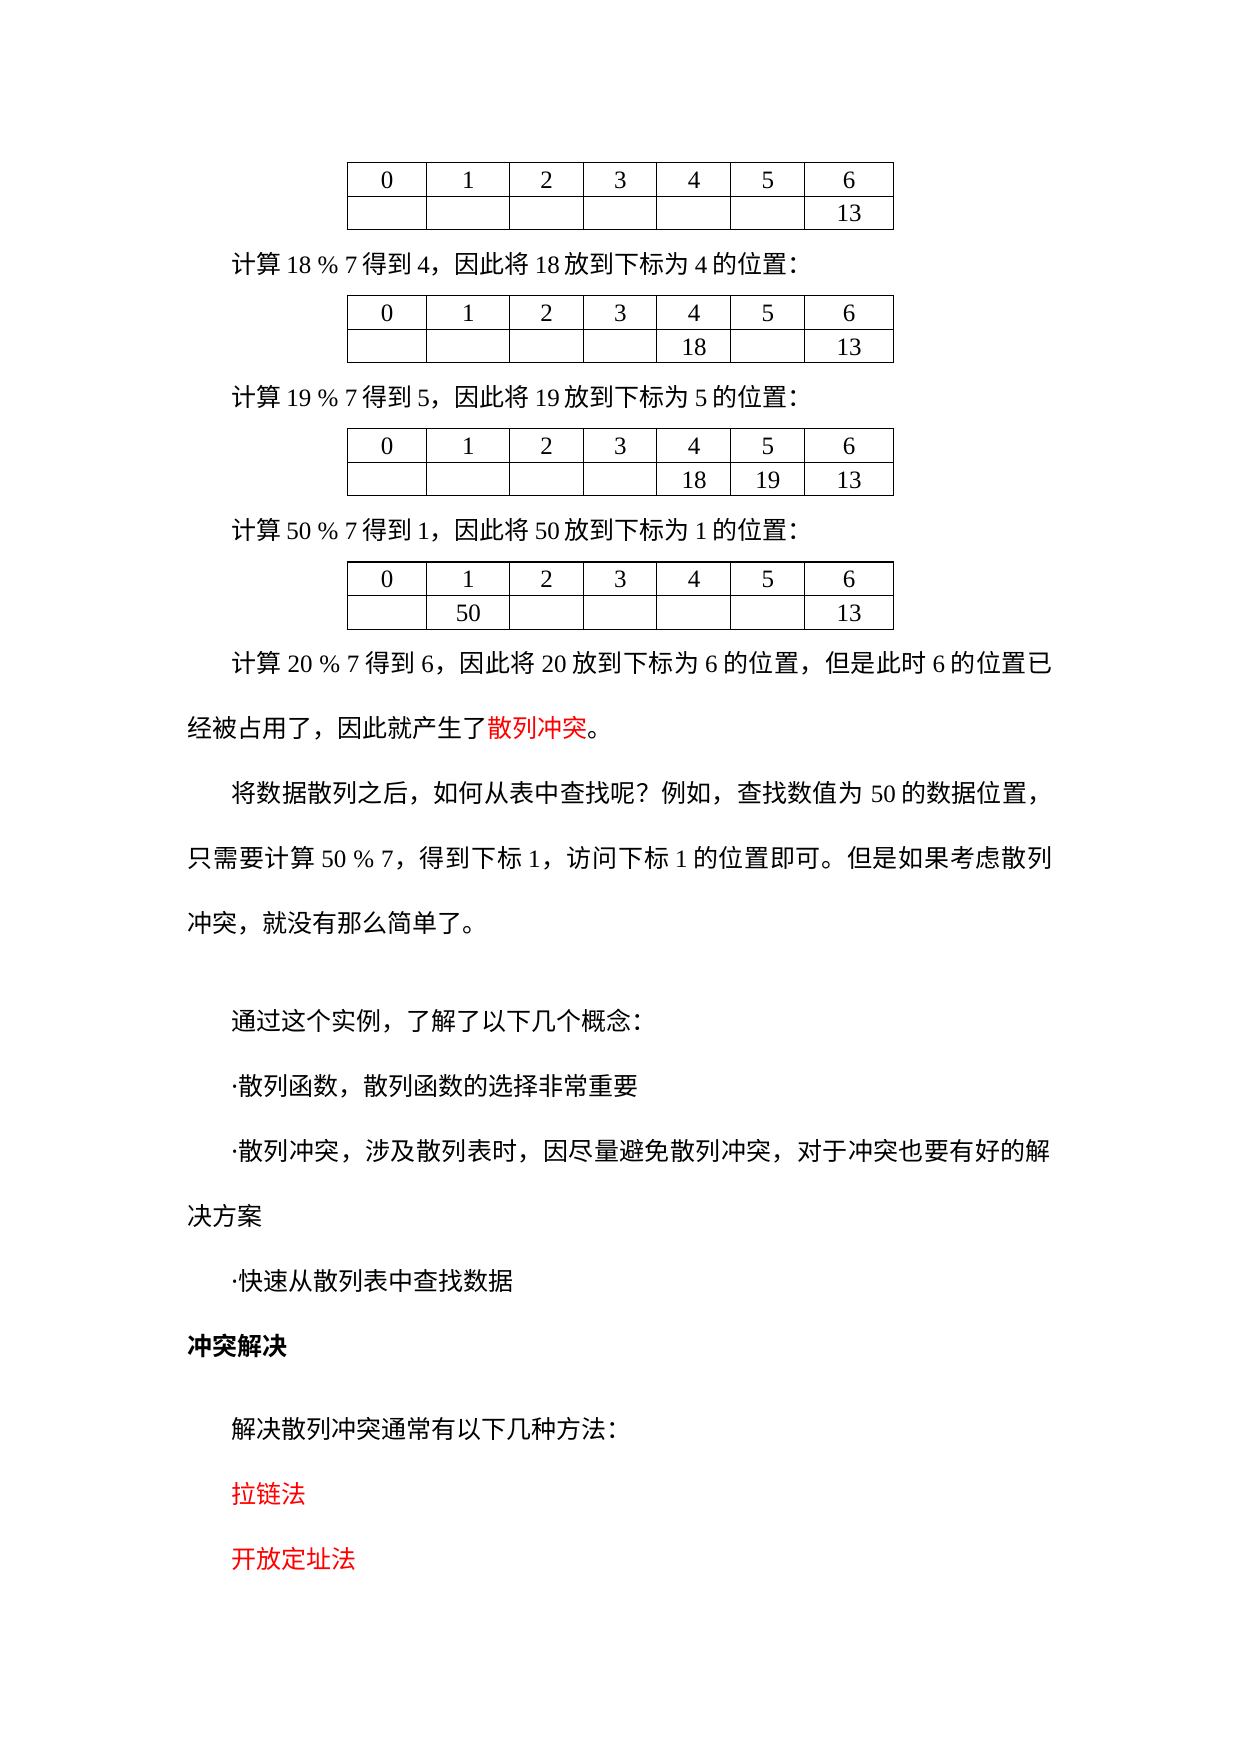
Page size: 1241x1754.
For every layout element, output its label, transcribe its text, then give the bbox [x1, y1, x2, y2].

table_header 1 [427, 563, 509, 595]
table_header 4 [657, 429, 730, 462]
table_cell [427, 463, 509, 495]
table_cell [348, 197, 426, 229]
table_header 6 [805, 563, 893, 595]
table_cell 13 [805, 330, 893, 362]
text ·散列函数，散列函数的选择非常重要 [187, 1052, 1053, 1117]
text ·散列冲突，涉及散列表时，因尽量避免散列冲突，对于冲突也要有好的解决方案 [187, 1117, 1053, 1247]
table_cell 18 [657, 330, 730, 362]
table_header 5 [731, 296, 804, 329]
table_cell 50 [427, 596, 509, 628]
table_header 1 [427, 163, 509, 196]
table_header 1 [427, 296, 509, 329]
table_header 5 [731, 163, 804, 196]
text 计算19 % 7得到5，因此将19放到下标为5的位置： [187, 363, 1053, 428]
table_cell [510, 596, 583, 628]
table_header 2 [510, 429, 583, 462]
table_header 2 [510, 296, 583, 329]
table_cell [731, 330, 804, 362]
table_header 3 [584, 163, 656, 196]
table_header 6 [805, 163, 893, 196]
table_header 3 [584, 563, 656, 595]
table_cell [348, 330, 426, 362]
table_cell 13 [805, 197, 893, 229]
table_cell [584, 463, 656, 495]
table_header 4 [657, 296, 730, 329]
text 将数据散列之后，如何从表中查找呢？例如，查找数值为50的数据位置，只需要计算50 % 7，得到下标1，访问下标1的位置即可。但是如果考虑散列冲突，就没有那么简单了。 [187, 759, 1053, 954]
text 计算18 % 7得到4，因此将18放到下标为4的位置： [187, 230, 1053, 295]
table_cell [584, 197, 656, 229]
table_header 2 [510, 563, 583, 595]
table_cell [348, 596, 426, 628]
table_cell 18 [657, 463, 730, 495]
table_cell [510, 330, 583, 362]
table_cell 19 [731, 463, 804, 495]
table_cell 13 [805, 463, 893, 495]
table_cell [657, 596, 730, 628]
table_header 4 [657, 563, 730, 595]
table_header 0 [348, 163, 426, 196]
table_cell [510, 463, 583, 495]
table_cell [584, 596, 656, 628]
table_header 5 [731, 429, 804, 462]
table_cell [348, 463, 426, 495]
subtitle 冲突解决 [187, 1312, 1053, 1377]
table_header 5 [731, 563, 804, 595]
text 拉链法 [231, 1460, 1053, 1525]
text 通过这个实例，了解了以下几个概念： [187, 987, 1053, 1052]
table_cell [427, 330, 509, 362]
table_cell [731, 596, 804, 628]
table_header 2 [510, 163, 583, 196]
text ·快速从散列表中查找数据 [187, 1247, 1053, 1312]
table_header 4 [657, 163, 730, 196]
text 计算50 % 7得到1，因此将50放到下标为1的位置： [187, 496, 1053, 561]
table_header 0 [348, 429, 426, 462]
table_cell [657, 197, 730, 229]
text 计算20 % 7得到6，因此将20放到下标为6的位置，但是此时6的位置已经被占用了，因此就产生了散列冲突。 [187, 629, 1053, 759]
table_cell [731, 197, 804, 229]
table_header 6 [805, 429, 893, 462]
text 解决散列冲突通常有以下几种方法： [187, 1395, 1053, 1460]
table_cell [427, 197, 509, 229]
table_header 1 [427, 429, 509, 462]
table_cell [510, 197, 583, 229]
table_header 0 [348, 563, 426, 595]
table_header 3 [584, 296, 656, 329]
table_cell [584, 330, 656, 362]
text 开放定址法 [231, 1525, 1053, 1590]
table_header 6 [805, 296, 893, 329]
table_header 3 [584, 429, 656, 462]
table_header 0 [348, 296, 426, 329]
table_cell 13 [805, 596, 893, 628]
